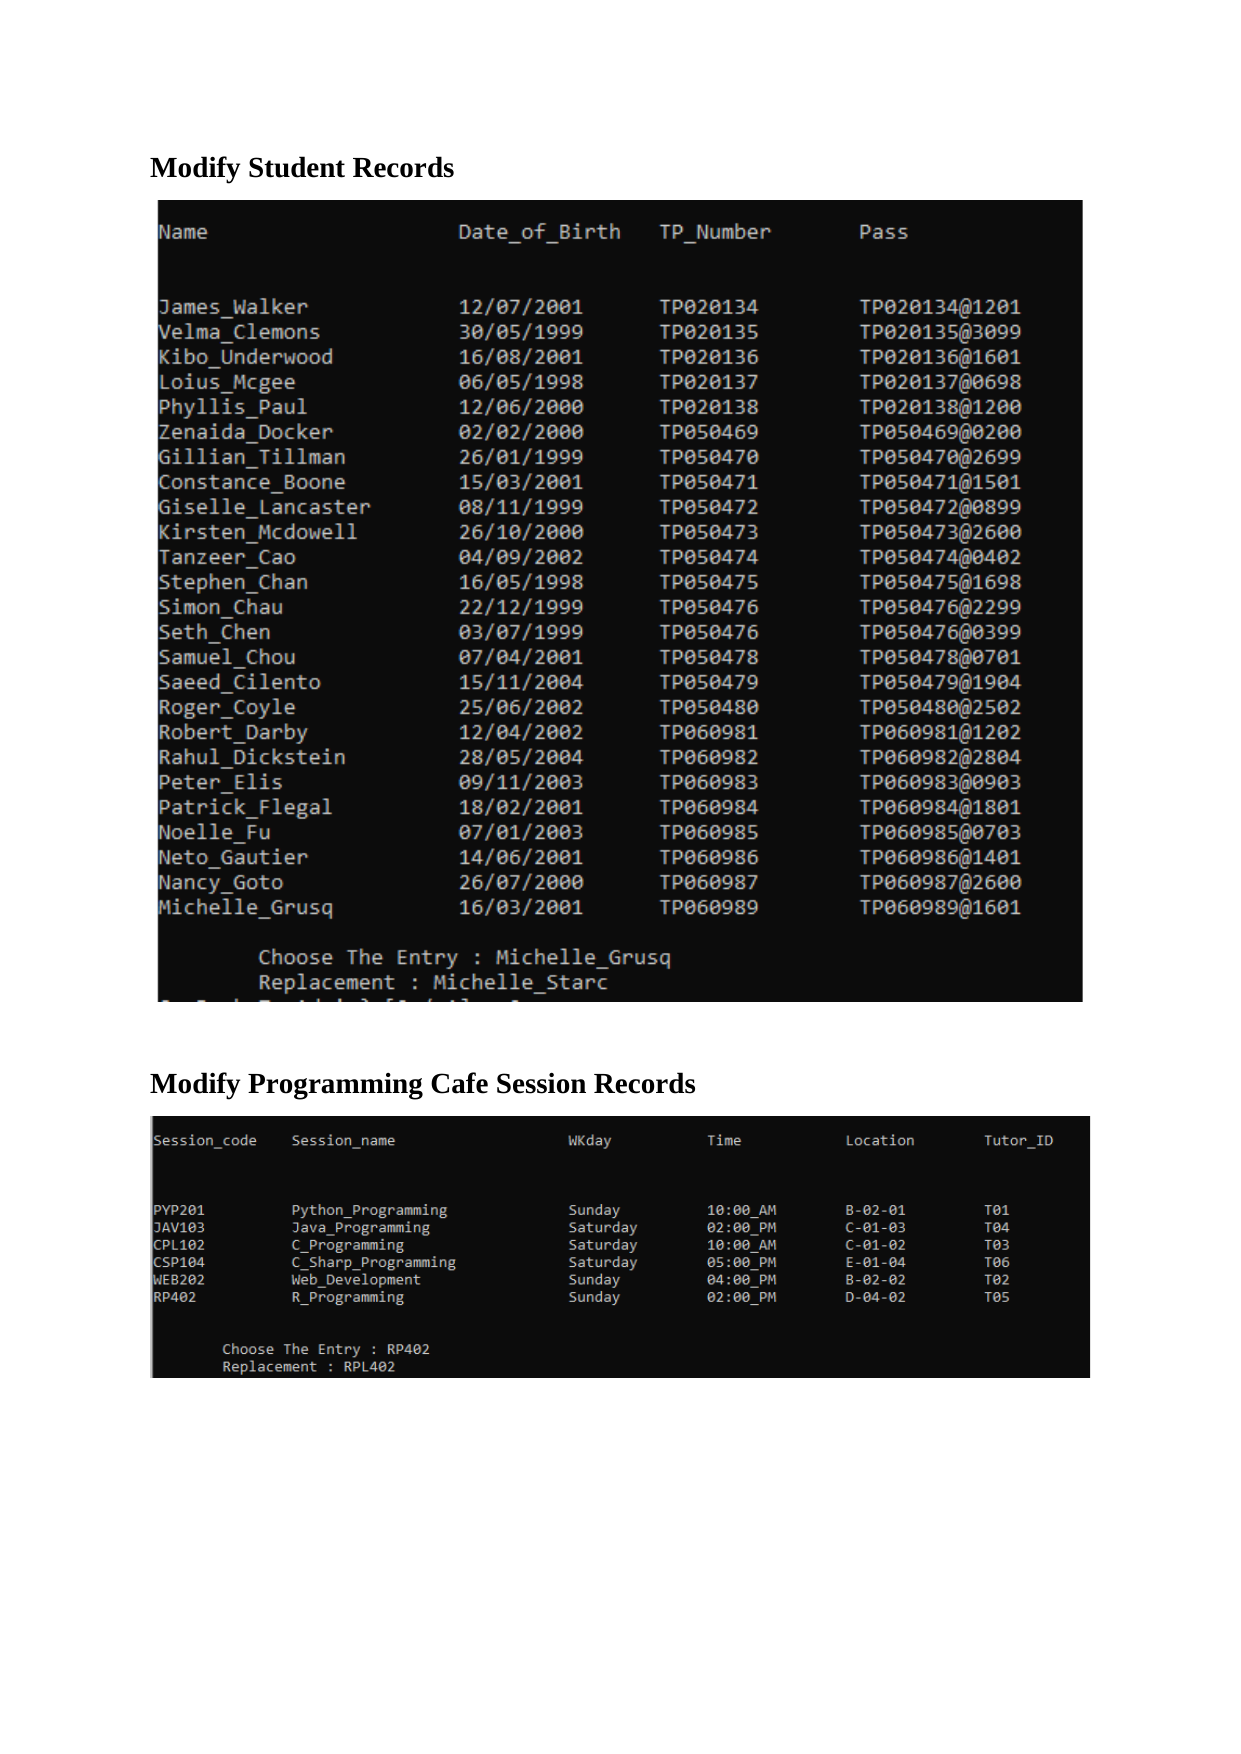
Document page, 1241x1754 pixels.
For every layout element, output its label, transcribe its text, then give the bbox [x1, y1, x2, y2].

picture [150, 1116, 1091, 1378]
picture [157, 200, 1083, 1002]
text Modify Programming Cafe Session Records [150, 1067, 1090, 1100]
text Modify Student Records [150, 150, 1090, 183]
